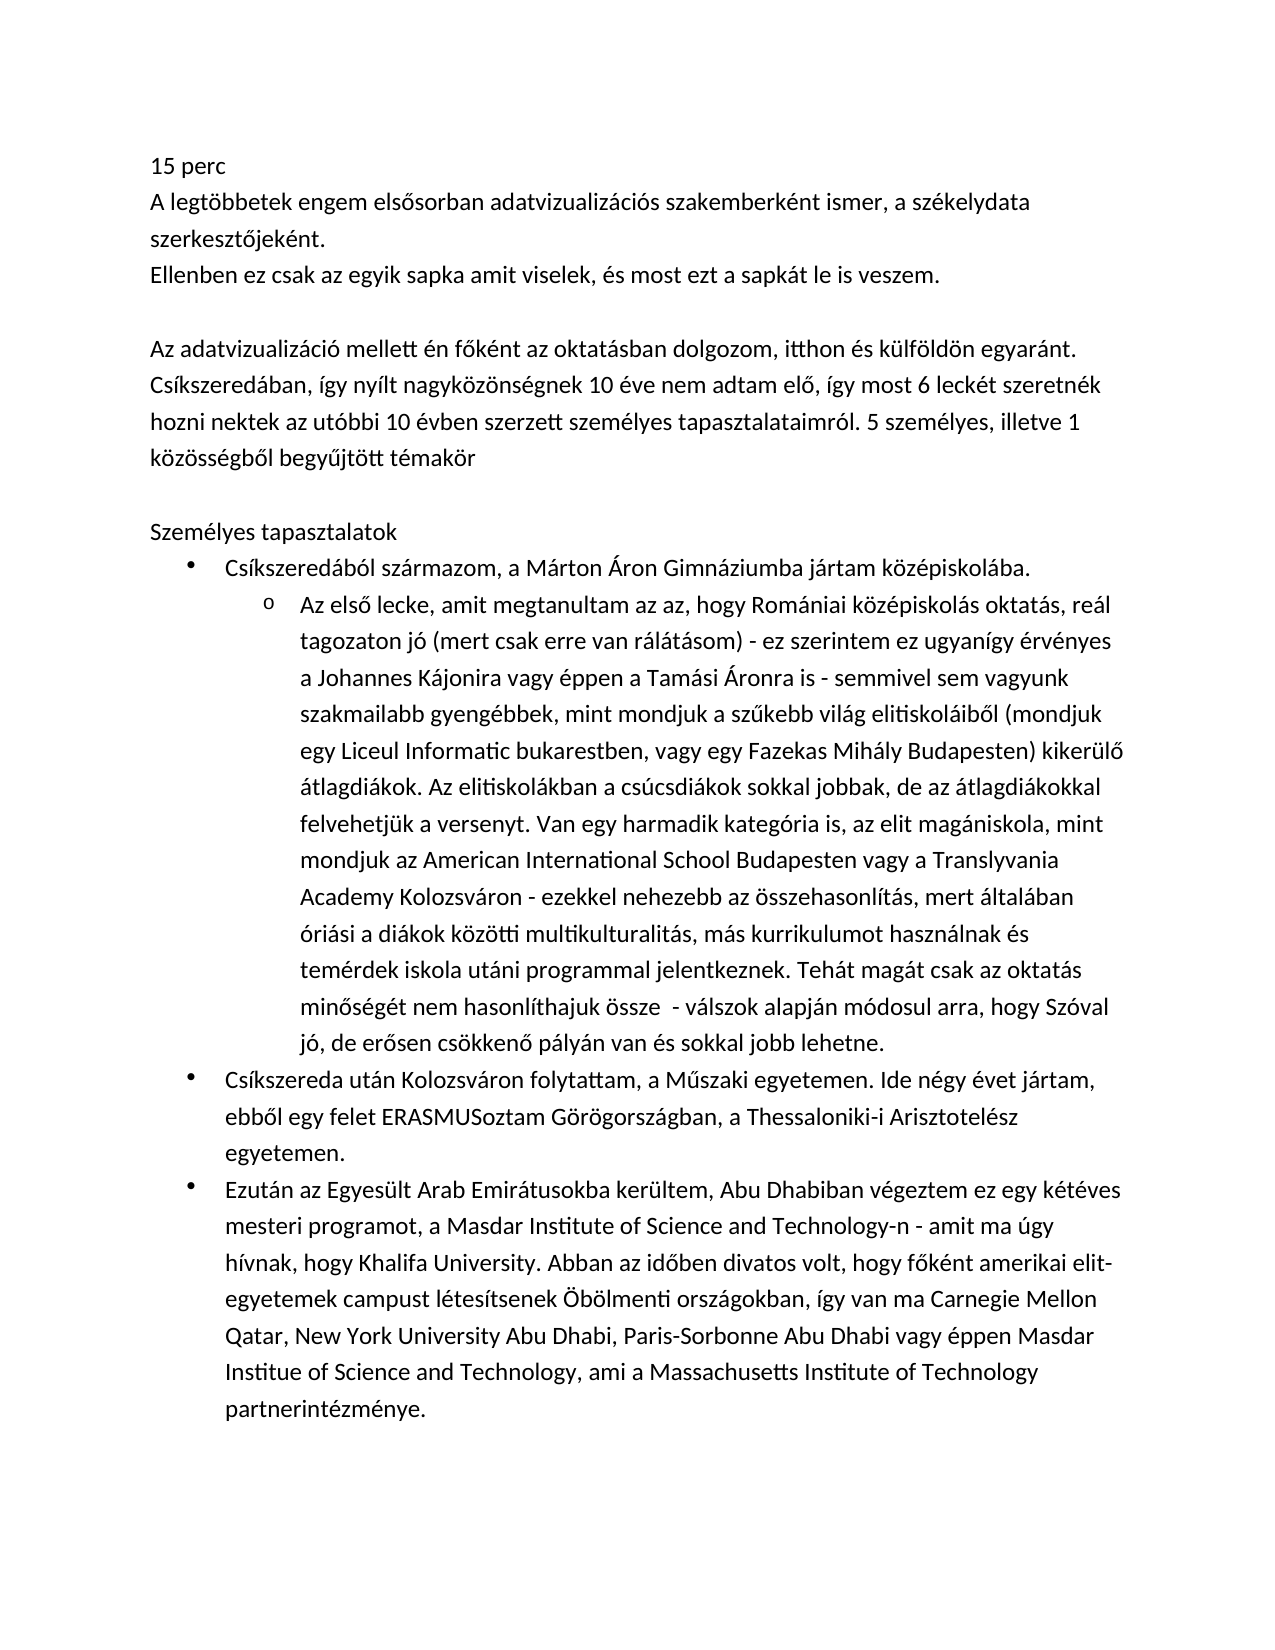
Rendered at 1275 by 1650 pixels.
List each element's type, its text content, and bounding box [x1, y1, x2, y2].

list Csíkszeredából származom, a Márton Áron Gimnáziumba jártam középiskolába. [187, 552, 1125, 583]
list Ezután az Egyesült Arab Emirátusokba kerültem, Abu Dhabiban végeztem ez egy kétéves mesteri programot, a Masdar Institute of Science and Technology-n - amit ma úgy hívnak, hogy Khalifa University. Abban az időben divatos volt, hogy főként amerikai elit-egyetemek campust létesítsenek Öbölmenti országokban, így van ma Carnegie Mellon Qatar, New York University Abu Dhabi, Paris-Sorbonne Abu Dhabi vagy éppen Masdar Institue of Science and Technology, ami a Massachusetts Institute of Technology partnerintézménye. [187, 1174, 1125, 1424]
text Az adatvizualizáció mellett én főként az oktatásban dolgozom, itthon és külföldön egyaránt. Csíkszeredában, így nyílt nagyközönségnek 10 éve nem adtam elő, így most 6 leckét szeretnék hozni nektek az utóbbi 10 évben szerzett személyes tapasztalataimról. 5 személyes, illetve 1 közösségből begyűjtött témakör [150, 333, 1125, 473]
text Személyes tapasztalatok [150, 516, 1125, 546]
text Ellenben ez csak az egyik sapka amit viselek, és most ezt a sapkát le is veszem. [150, 260, 1125, 290]
list Az első lecke, amit megtanultam az az, hogy Romániai középiskolás oktatás, reál tagozaton jó (mert csak erre van rálátásom) - ez szerintem ez ugyanígy érvényes a Johannes Kájonira vagy éppen a Tamási Áronra is - semmivel sem vagyunk szakmailabb gyengébbek, mint mondjuk a szűkebb világ elitiskoláiből (mondjuk egy Liceul Informatic bukarestben, vagy egy Fazekas Mihály Budapesten) kikerülő átlagdiákok. Az elitiskolákban a csúcsdiákok sokkal jobbak, de az átlagdiákokkal felvehetjük a versenyt. Van egy harmadik kategória is, az elit magániskola, mint mondjuk az American International School Budapesten vagy a Translyvania Academy Kolozsváron - ezekkel nehezebb az összehasonlítás, mert általában óriási a diákok közötti multikulturalitás, más kurrikulumot használnak és temérdek iskola utáni programmal jelentkeznek. Tehát magát csak az oktatás minőségét nem hasonlíthajuk össze - válszok alapján módosul arra, hogy Szóval jó, de erősen csökkenő pályán van és sokkal jobb lehetne. [262, 589, 1125, 1058]
text 15 perc A legtöbbetek engem elsősorban adatvizualizációs szakemberként ismer, a székelydata szerkesztőjeként. [150, 150, 1125, 254]
list Csíkszereda után Kolozsváron folytattam, a Műszaki egyetemen. Ide négy évet jártam, ebből egy felet ERASMUSoztam Görögországban, a Thessaloniki-i Arisztotelész egyetemen. [187, 1064, 1125, 1168]
